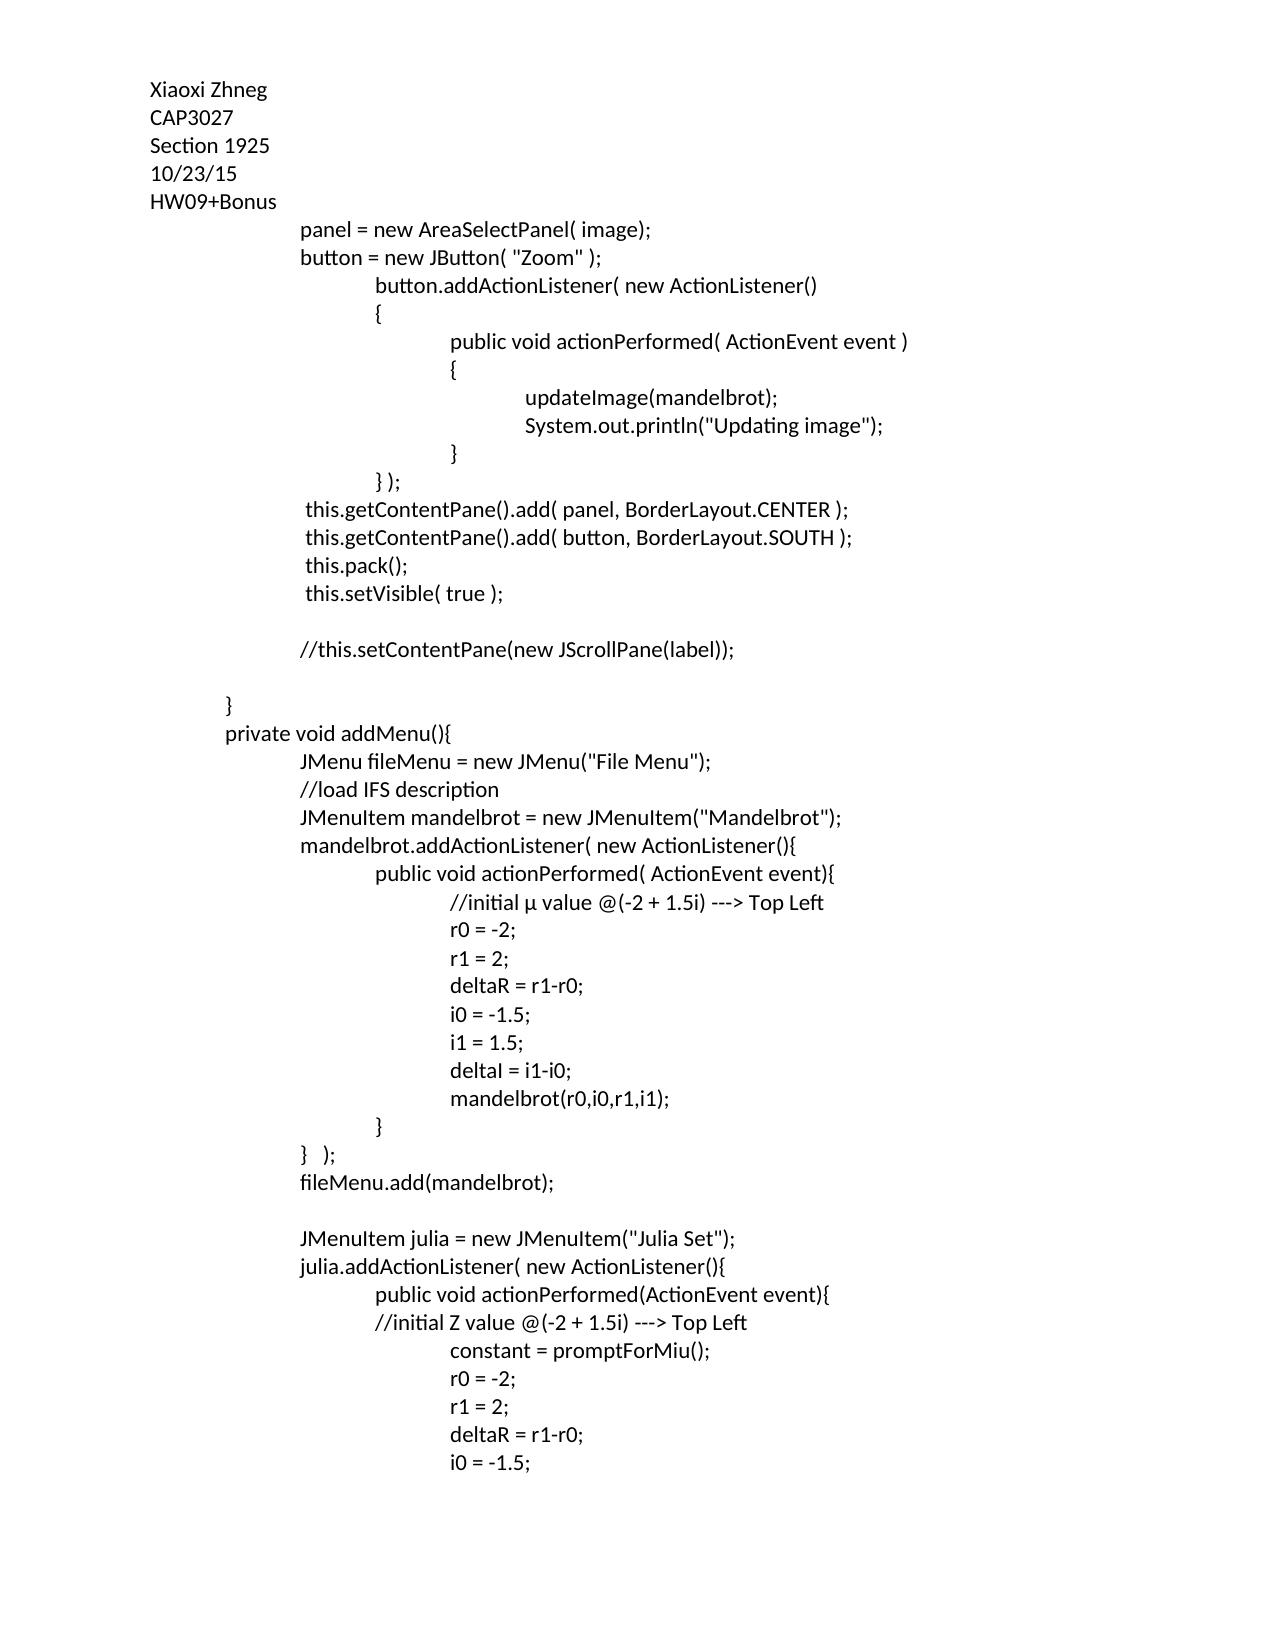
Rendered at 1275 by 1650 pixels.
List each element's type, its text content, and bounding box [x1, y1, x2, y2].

text public void actionPerformed( ActionEvent event ) [150, 327, 1125, 355]
text r1 = 2; [150, 944, 1125, 972]
text updateImage(mandelbrot); [150, 383, 1125, 411]
text //load IFS description [150, 776, 1125, 803]
text public void actionPerformed( ActionEvent event){ [150, 859, 1125, 888]
text deltaI = i1-i0; [150, 1056, 1125, 1084]
text private void addMenu(){ [150, 719, 1125, 747]
text deltaR = r1-r0; [150, 1420, 1125, 1448]
text mandelbrot.addActionListener( new ActionListener(){ [150, 832, 1125, 859]
text i0 = -1.5; [150, 1448, 1125, 1476]
text JMenuItem julia = new JMenuItem("Julia Set"); [150, 1224, 1125, 1252]
text button = new JButton( "Zoom" ); [150, 243, 1125, 271]
text } [150, 1112, 1125, 1140]
text button.addActionListener( new ActionListener() [150, 271, 1125, 299]
text } [150, 439, 1125, 467]
text r1 = 2; [150, 1392, 1125, 1420]
text i1 = 1.5; [150, 1028, 1125, 1056]
text System.out.println("Updating image"); [150, 411, 1125, 439]
text i0 = -1.5; [150, 1000, 1125, 1028]
text } ); [150, 1140, 1125, 1168]
text panel = new AreaSelectPanel( image); [150, 215, 1125, 243]
text { [150, 299, 1125, 327]
text this.setVisible( true ); [150, 579, 1125, 607]
text this.getContentPane().add( panel, BorderLayout.CENTER ); [150, 495, 1125, 523]
text //initial Z value @(-2 + 1.5i) ---> Top Left [150, 1308, 1125, 1336]
text } ); [150, 467, 1125, 495]
text JMenuItem mandelbrot = new JMenuItem("Mandelbrot"); [150, 803, 1125, 832]
text julia.addActionListener( new ActionListener(){ [150, 1252, 1125, 1280]
text //this.setContentPane(new JScrollPane(label)); [150, 635, 1125, 663]
text fileMenu.add(mandelbrot); [150, 1168, 1125, 1196]
text r0 = -2; [150, 1364, 1125, 1392]
text JMenu fileMenu = new JMenu("File Menu"); [150, 747, 1125, 776]
text deltaR = r1-r0; [150, 972, 1125, 1000]
text constant = promptForMiu(); [150, 1336, 1125, 1364]
text r0 = -2; [150, 916, 1125, 944]
text this.pack(); [150, 551, 1125, 579]
text //initial μ value @(-2 + 1.5i) ---> Top Left [150, 888, 1125, 916]
text public void actionPerformed(ActionEvent event){ [150, 1280, 1125, 1308]
text mandelbrot(r0,i0,r1,i1); [150, 1084, 1125, 1112]
text this.getContentPane().add( button, BorderLayout.SOUTH ); [150, 523, 1125, 551]
text { [150, 355, 1125, 383]
text } [150, 691, 1125, 719]
